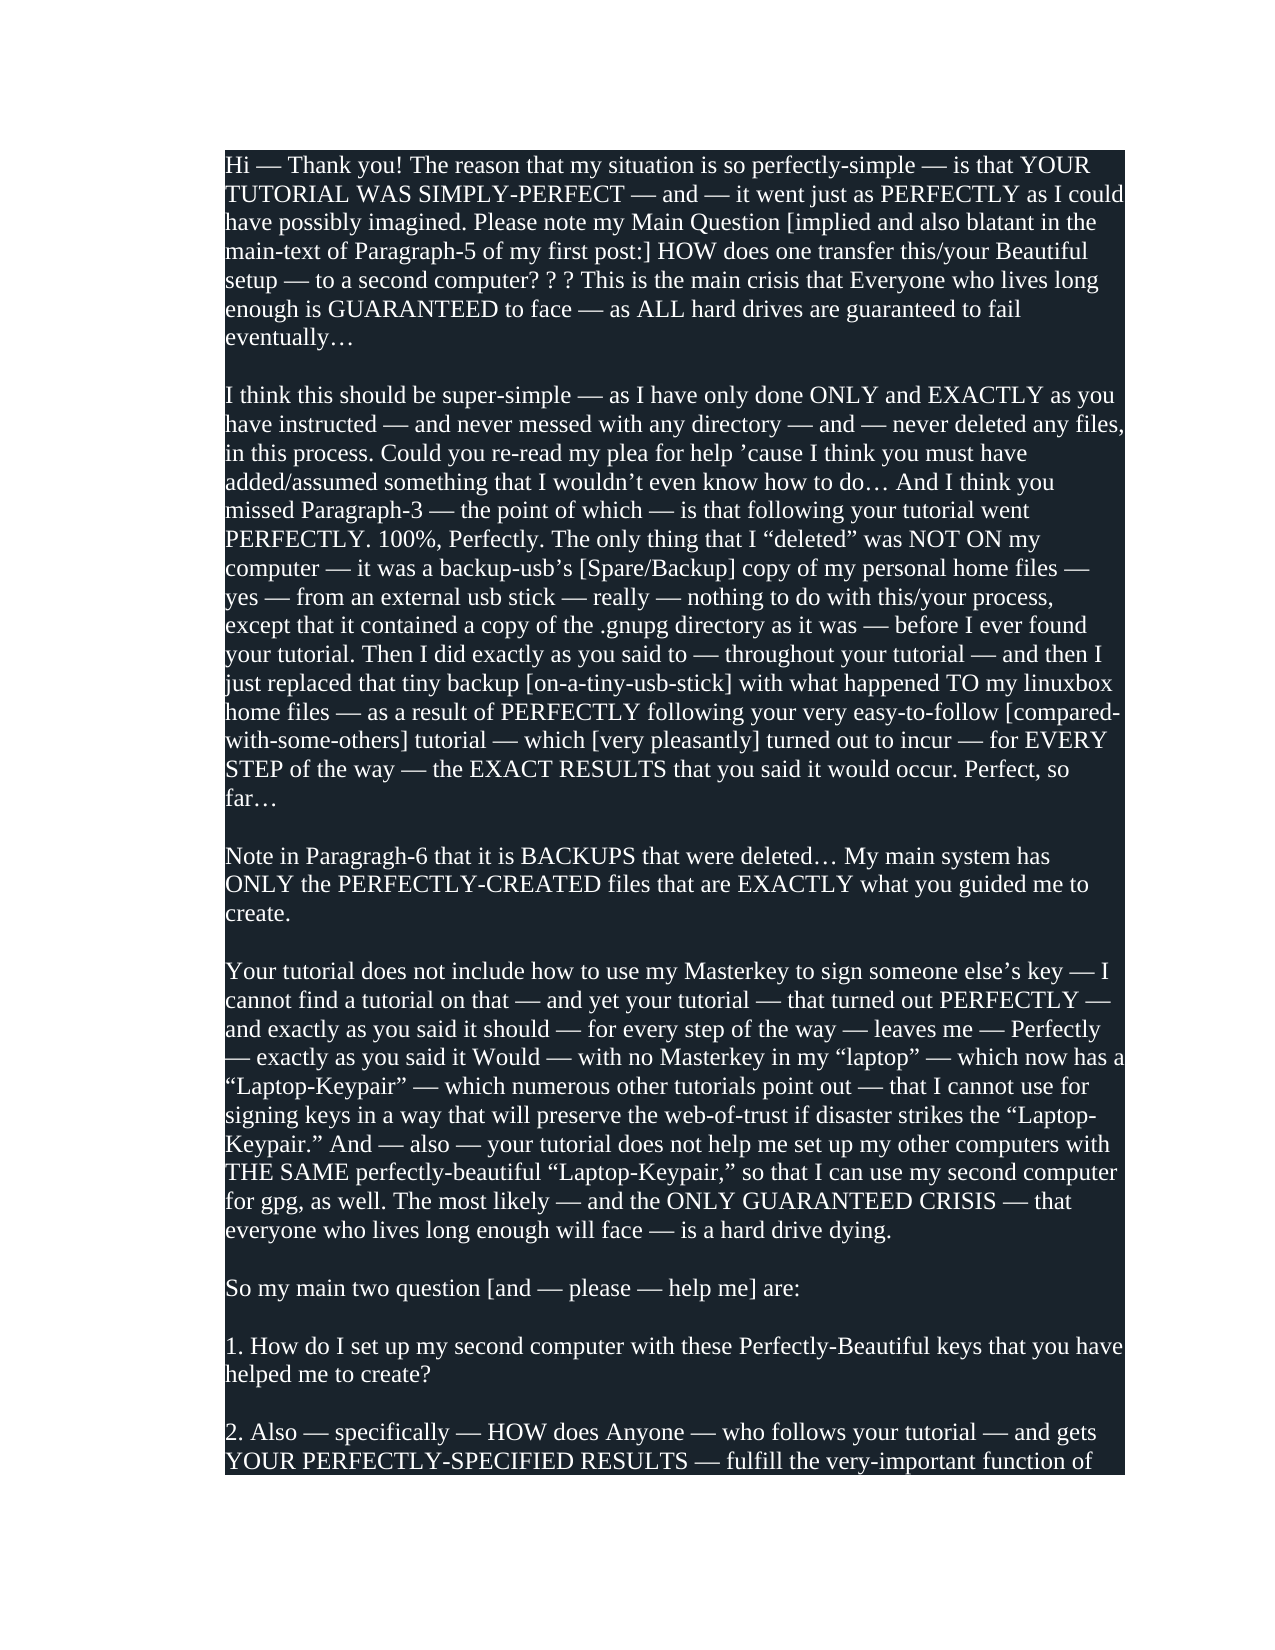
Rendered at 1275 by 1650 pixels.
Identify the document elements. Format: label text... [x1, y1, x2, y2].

text I think this should be super-simple — as I have only done ONLY and EXACTLY as you have instructed — and never messed with any directory — and — never deleted any files, in this process. Could you re-read my plea for help ’cause I think you must have added/assumed something that I wouldn’t even know how to do… And I think you missed Paragraph-3 — the point of which — is that following your tutorial went PERFECTLY. 100%, Perfectly. The only thing that I “deleted” was NOT ON my computer — it was a backup-usb’s [Spare/Backup] copy of my personal home files — yes — from an external usb stick — really — nothing to do with this/your process, except that it contained a copy of the .gnupg directory as it was — before I ever found your tutorial. Then I did exactly as you said to — throughout your tutorial — and then I just replaced that tiny backup [on-a-tiny-usb-stick] with what happened TO my linuxbox home files — as a result of PERFECTLY following your very easy-to-follow [compared-with-some-others] tutorial — which [very pleasantly] turned out to incur — for EVERY STEP of the way — the EXACT RESULTS that you said it would occur. Perfect, so far… [225, 380, 1125, 812]
text 1. How do I set up my second computer with these Perfectly-Beautiful keys that you have helped me to create? [225, 1331, 1125, 1388]
text So my main two question [and — please — help me] are: [225, 1273, 1125, 1302]
text Hi — Thank you! The reason that my situation is so perfectly-simple — is that YOUR TUTORIAL WAS SIMPLY-PERFECT — and — it went just as PERFECTLY as I could have possibly imagined. Please note my Main Question [implied and also blatant in the main-text of Paragraph-5 of my first post:] HOW does one transfer this/your Beautiful setup — to a second computer? ? ? This is the main crisis that Everyone who lives long enough is GUARANTEED to face — as ALL hard drives are guaranteed to fail eventually… [225, 150, 1125, 351]
text Note in Paragragh-6 that it is BACKUPS that were deleted… My main system has ONLY the PERFECTLY-CREATED files that are EXACTLY what you guided me to create. [225, 841, 1125, 927]
text Your tutorial does not include how to use my Masterkey to sign someone else’s key — I cannot find a tutorial on that — and yet your tutorial — that turned out PERFECTLY — and exactly as you said it should — for every step of the way — leaves me — Perfectly — exactly as you said it Would — with no Masterkey in my “laptop” — which now has a “Laptop-Keypair” — which numerous other tutorials point out — that I cannot use for signing keys in a way that will preserve the web-of-trust if disaster strikes the “Laptop-Keypair.” And — also — your tutorial does not help me set up my other computers with THE SAME perfectly-beautiful “Laptop-Keypair,” so that I can use my second computer for gpg, as well. The most likely — and the ONLY GUARANTEED CRISIS — that everyone who lives long enough will face — is a hard drive dying. [225, 956, 1125, 1244]
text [225, 1417, 1125, 1475]
